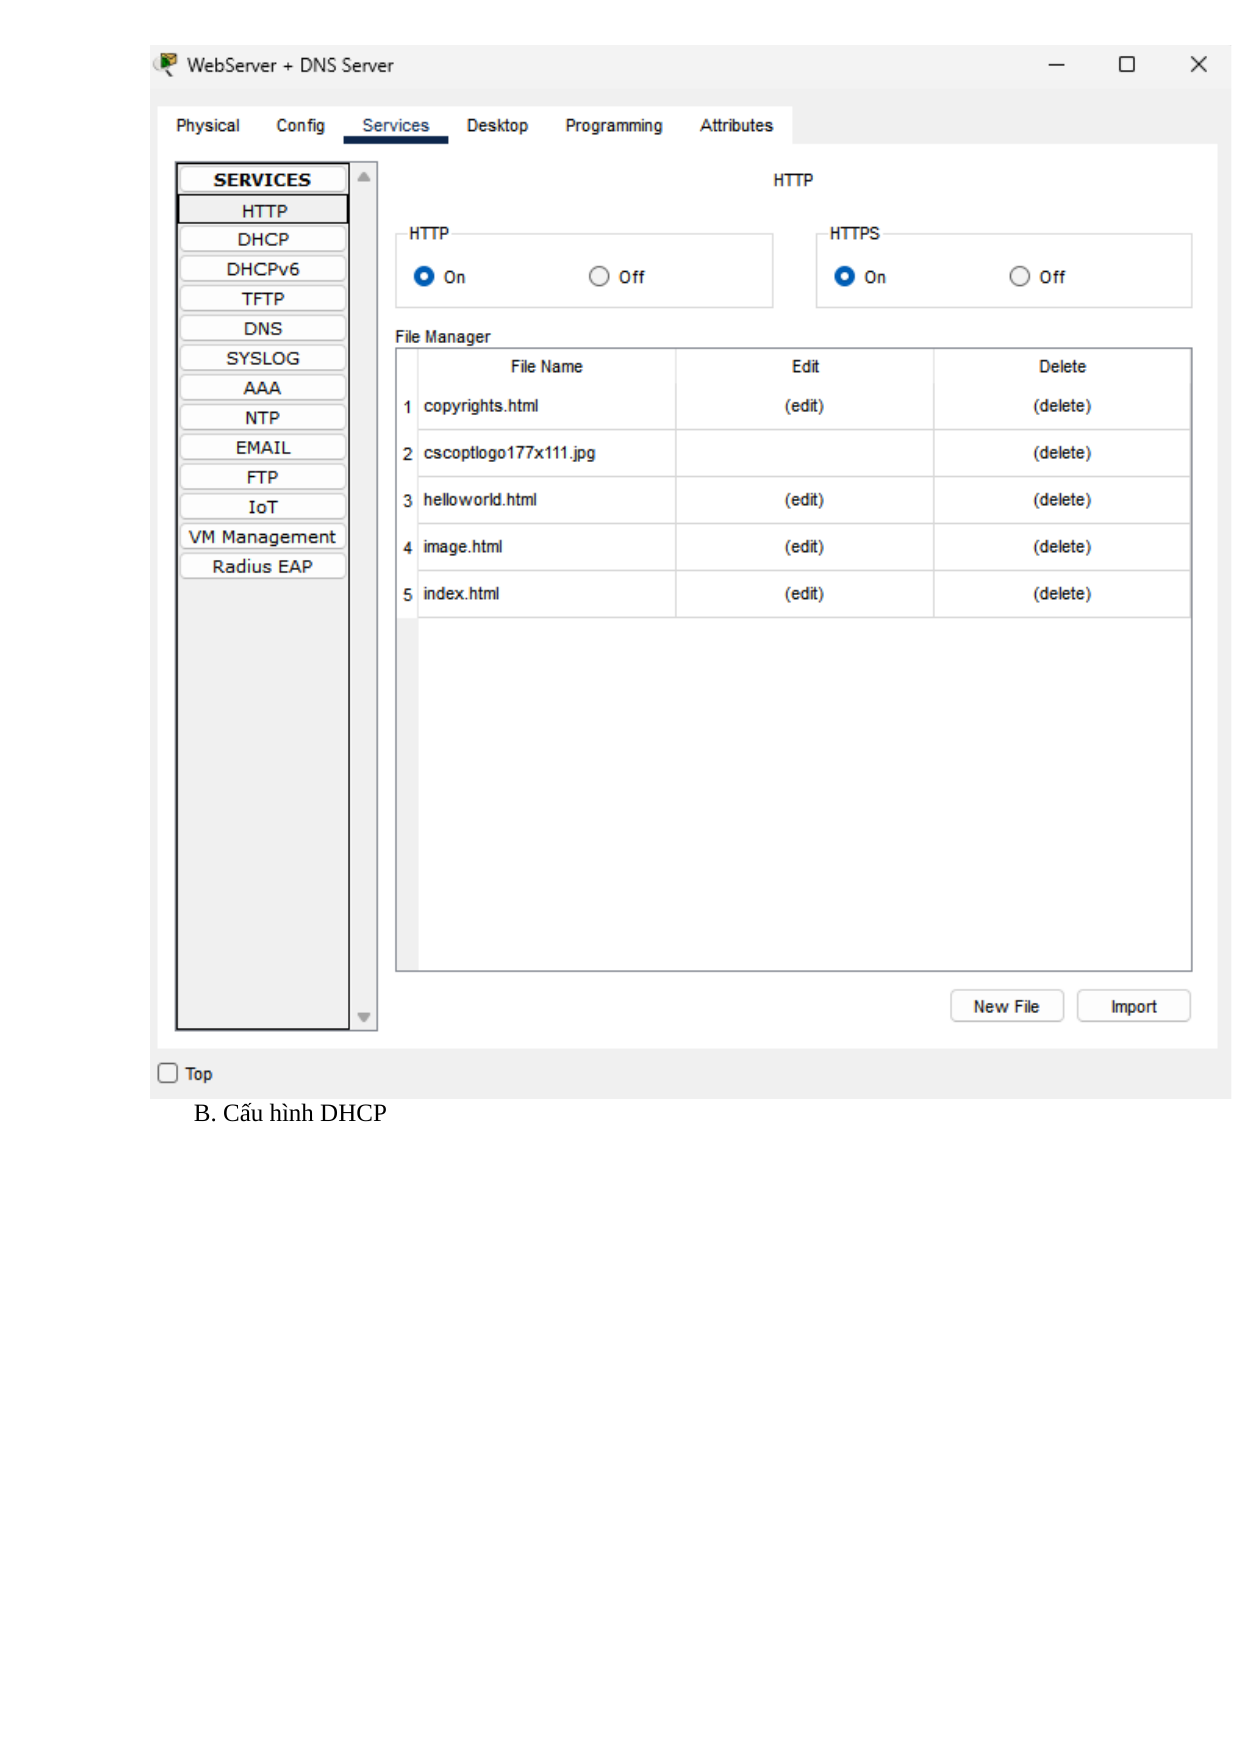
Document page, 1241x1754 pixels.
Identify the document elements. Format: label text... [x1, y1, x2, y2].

picture [150, 45, 1232, 1099]
list Cấu hình DHCP [194, 1099, 1195, 1127]
